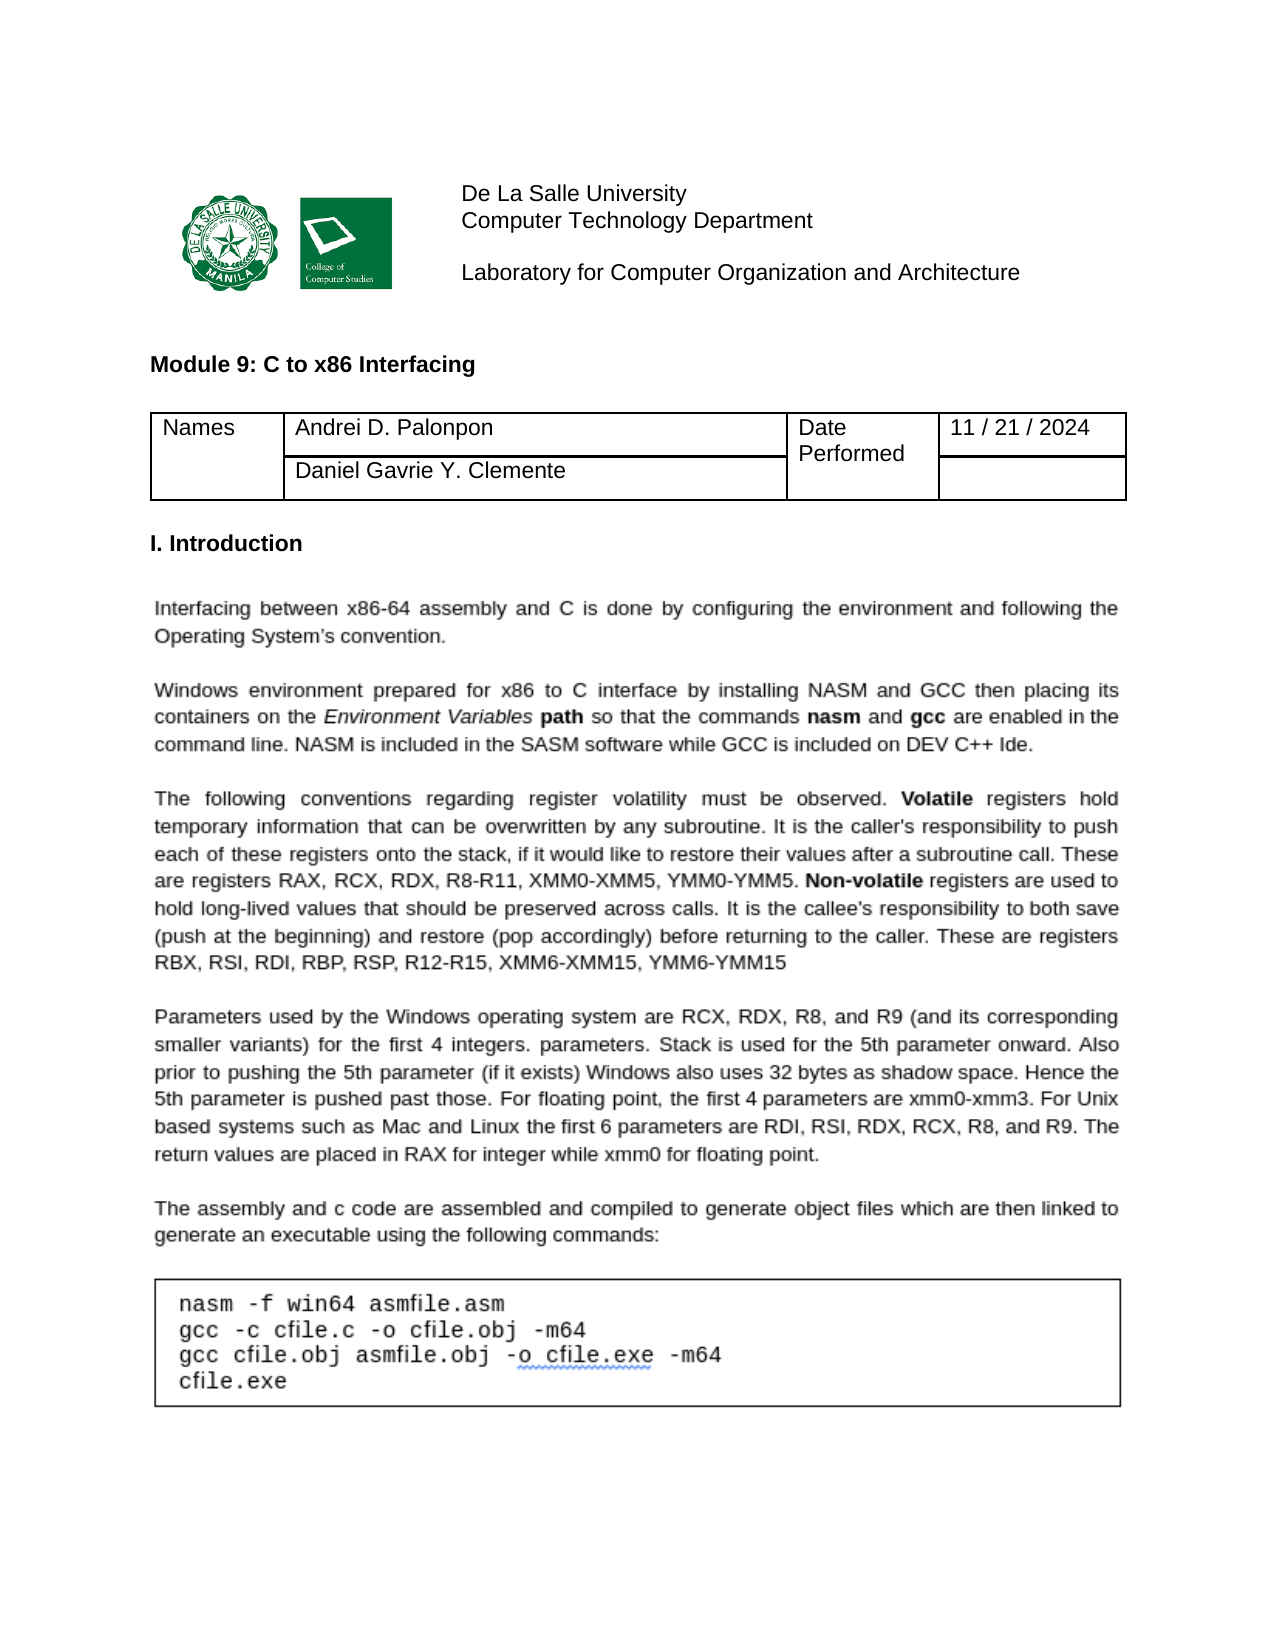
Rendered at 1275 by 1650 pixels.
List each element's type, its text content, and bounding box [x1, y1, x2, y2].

table_header Names [152, 414, 283, 499]
table_cell Daniel Gavrie Y. Clemente [285, 458, 786, 499]
table_header Date Performed [788, 414, 938, 499]
picture [150, 590, 1125, 1415]
table_header Andrei D. Palonpon [285, 414, 786, 455]
table_cell [940, 458, 1125, 499]
picture [161, 180, 412, 306]
table_header De La Salle University Computer Technology Department Laboratory for Computer Organization and Architecture [450, 180, 1125, 321]
table_header 11 / 21 / 2024 [940, 414, 1125, 455]
text I. Introduction [150, 529, 1125, 556]
table_header [150, 180, 450, 321]
text Module 9: C to x86 Interfacing [150, 351, 1125, 377]
